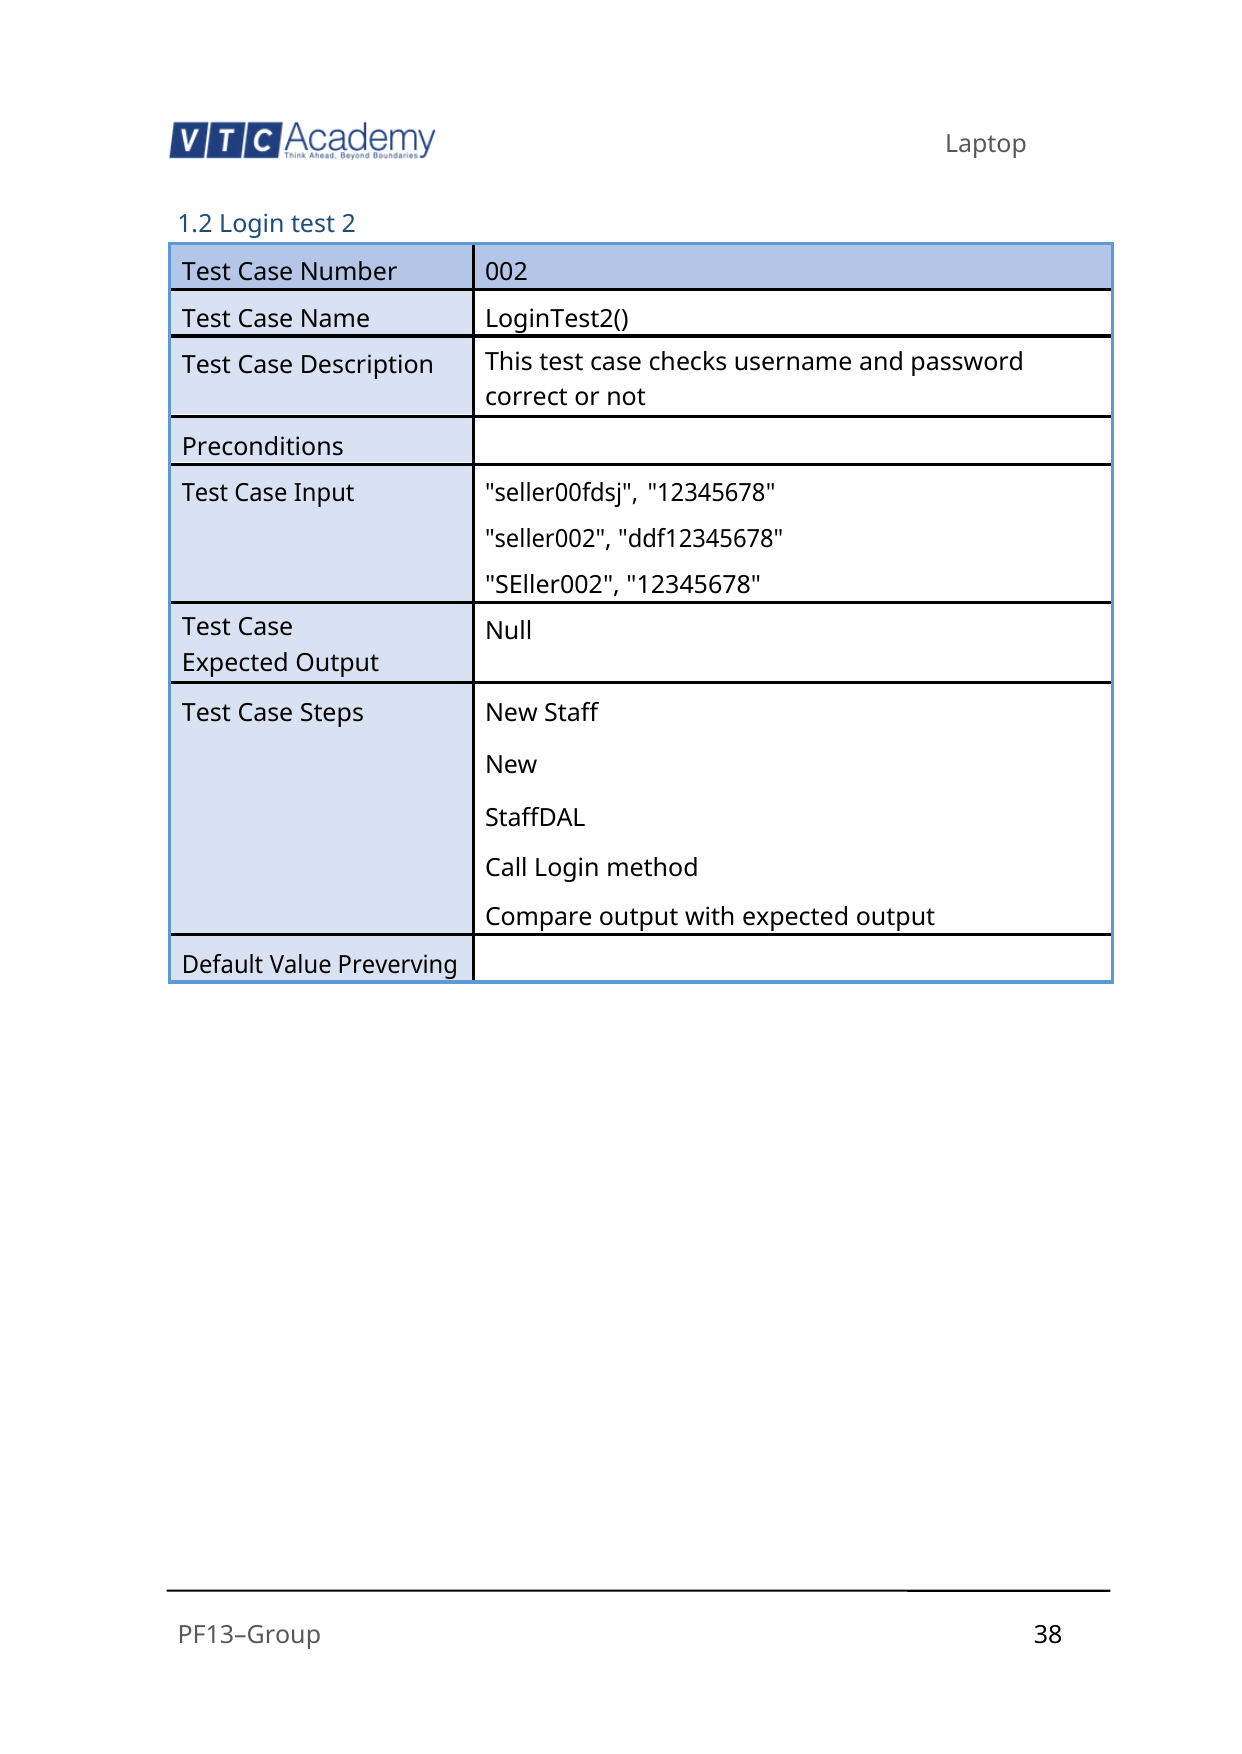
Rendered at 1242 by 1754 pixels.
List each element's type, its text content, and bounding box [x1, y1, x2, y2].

table_cell This test case checks username and password correct or not [475, 338, 1111, 414]
table_cell Preconditions [171, 418, 472, 462]
table_cell Test Case Expected Output [171, 604, 472, 681]
list Login test 2 [177, 206, 1169, 240]
picture [160, 114, 445, 168]
table_cell Test Case Input [171, 466, 472, 601]
table_cell LoginTest2() [475, 291, 1111, 334]
table_cell New Staff New StaffDAL Call Login method Compare output with expected output [475, 684, 1111, 933]
table_cell Null [475, 604, 1111, 681]
table_cell "seller00fdsj", "12345678" "seller002", "ddf12345678" "SEller002", "12345678" [475, 466, 1111, 601]
table_header 002 [475, 245, 1111, 288]
table_cell Test Case Steps [171, 684, 472, 933]
table_cell [475, 936, 1111, 980]
table_cell [475, 418, 1111, 462]
table_cell Test Case Name [171, 291, 472, 334]
table_header Test Case Number [171, 245, 472, 288]
table_cell Test Case Description [171, 338, 472, 414]
table_cell Default Value Preverving [171, 936, 472, 980]
